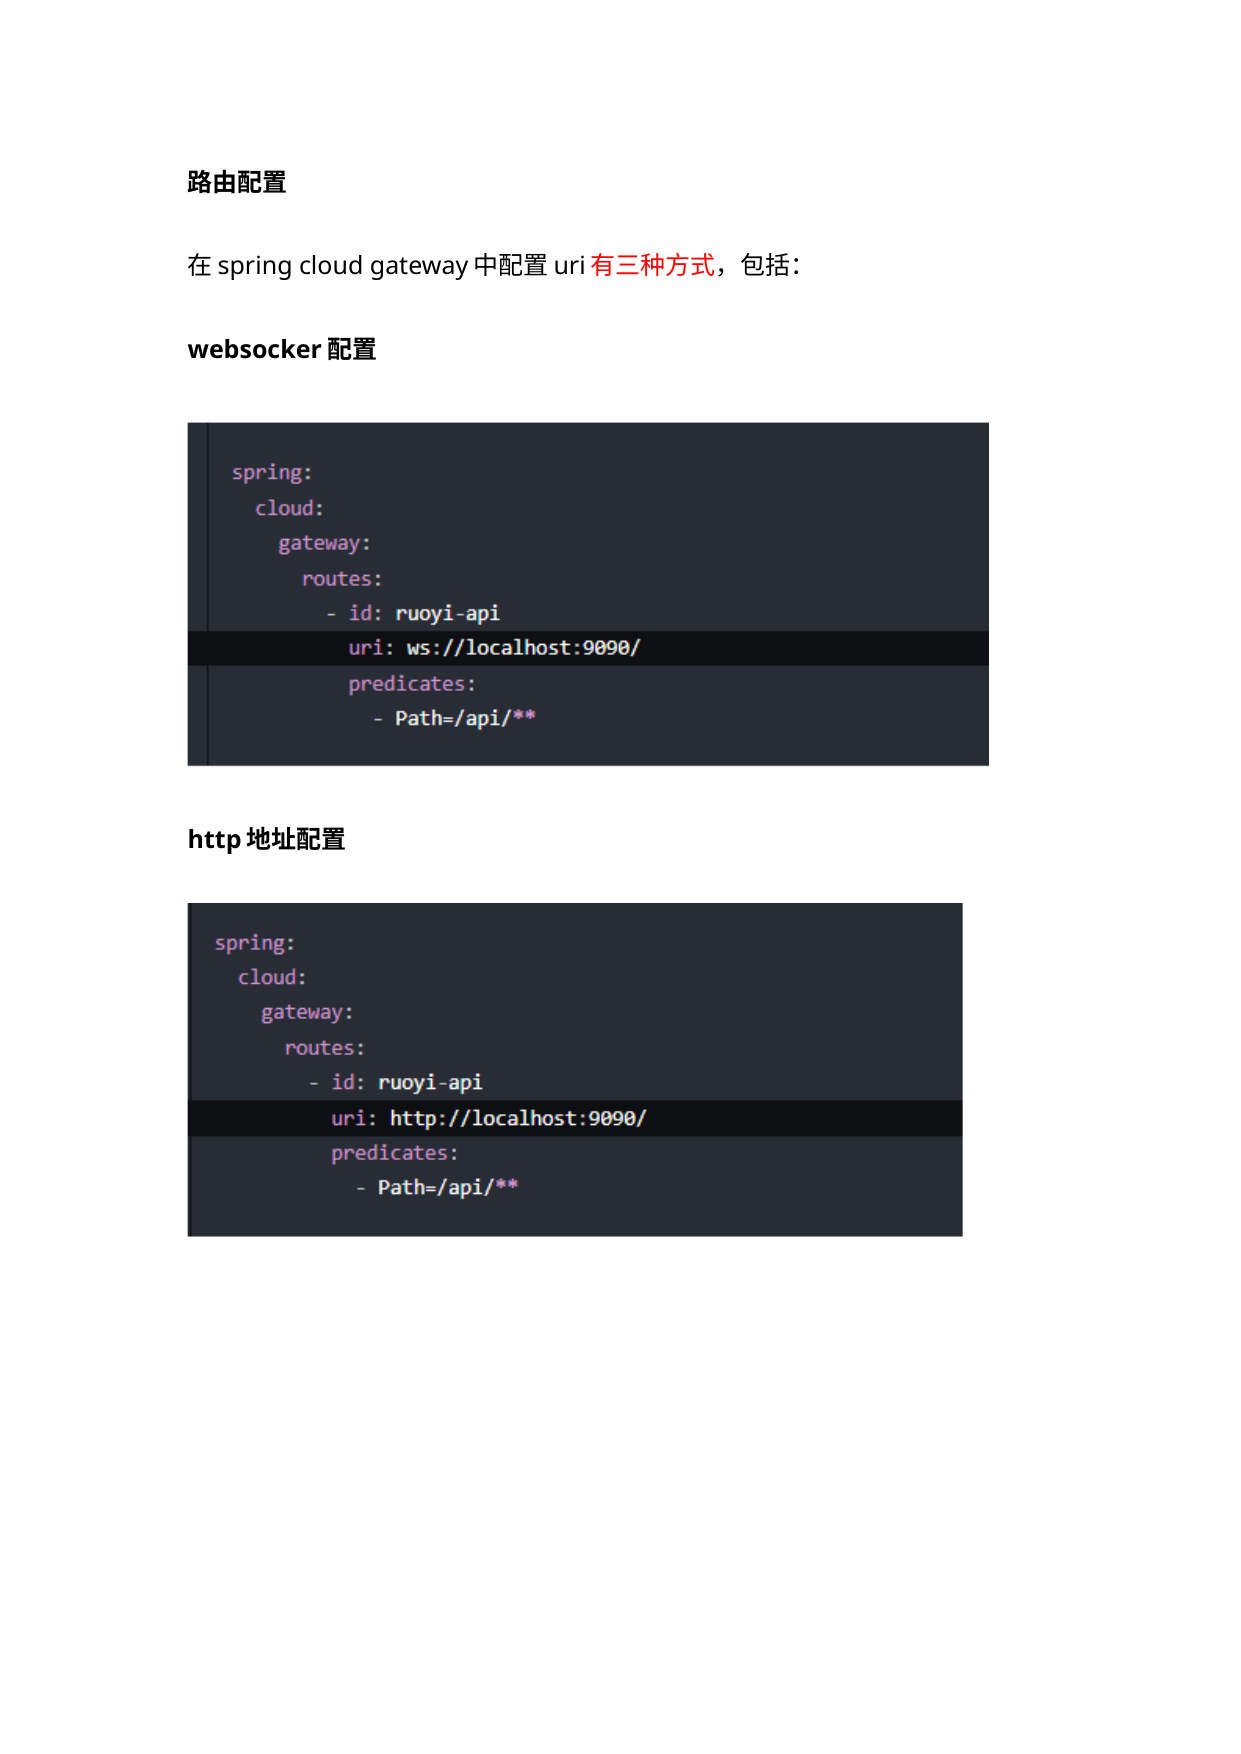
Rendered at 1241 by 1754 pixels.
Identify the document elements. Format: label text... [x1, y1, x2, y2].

subtitle websocker配置 [187, 329, 1053, 365]
picture [187, 903, 963, 1240]
subtitle 路由配置 [187, 162, 1053, 198]
picture [187, 412, 989, 774]
subtitle http地址配置 [187, 820, 1053, 856]
text 在spring cloud gateway中配置uri有三种方式，包括： [187, 246, 1053, 282]
